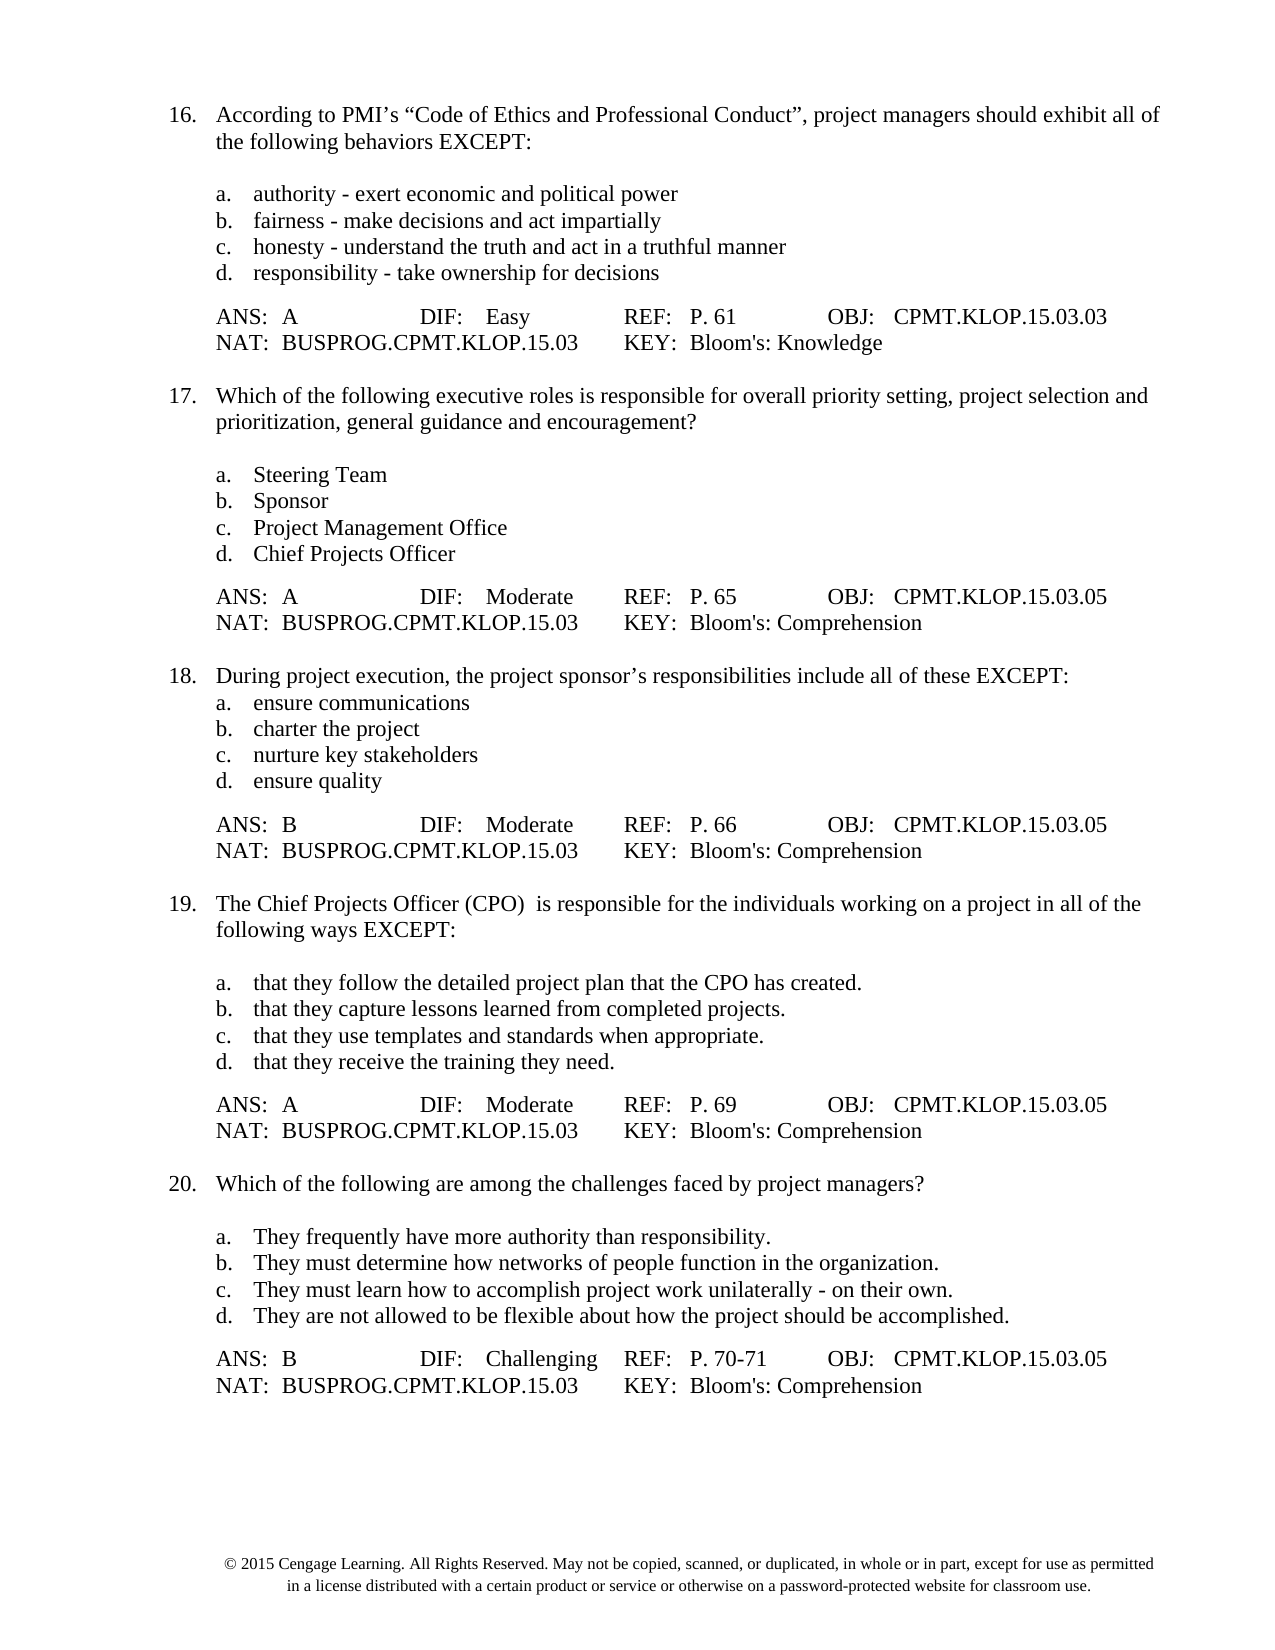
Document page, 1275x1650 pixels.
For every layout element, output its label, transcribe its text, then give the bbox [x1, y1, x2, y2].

table_cell They must learn how to accomplish project work unilaterally - on their own. [249, 1276, 1092, 1302]
table_cell ensure quality [249, 768, 1092, 794]
table_header a. [211, 689, 248, 715]
table_header a. [211, 180, 248, 207]
table_header They frequently have more authority than responsibility. [249, 1223, 1092, 1249]
text ANS: B DIF: Moderate REF: P. 66 OBJ: CPMT.KLOP.15.03.05 [216, 811, 1162, 837]
text 16. According to PMI’s “Code of Ethics and Professional Conduct”, project managers should exhibit all of the following behaviors EXCEPT: [150, 101, 1162, 154]
text 17. Which of the following executive roles is responsible for overall priority setting, project selection and prioritization, general guidance and encouragement? [150, 382, 1162, 434]
text NAT: BUSPROG.CPMT.KLOP.15.03 KEY: Bloom's: Comprehension [216, 609, 1162, 636]
table_cell c. [211, 741, 248, 768]
table_header authority - exert economic and political power [249, 180, 1092, 207]
table_header a. [211, 1223, 248, 1249]
table_cell d. [211, 768, 248, 794]
table_cell b. [211, 487, 248, 513]
table_cell They must determine how networks of people function in the organization. [249, 1249, 1092, 1276]
text NAT: BUSPROG.CPMT.KLOP.15.03 KEY: Bloom's: Knowledge [216, 329, 1162, 355]
text NAT: BUSPROG.CPMT.KLOP.15.03 KEY: Bloom's: Comprehension [216, 837, 1162, 863]
text NAT: BUSPROG.CPMT.KLOP.15.03 KEY: Bloom's: Comprehension [216, 1372, 1162, 1398]
table_cell c. [211, 1022, 248, 1048]
table_cell Project Management Office [249, 514, 1092, 540]
text ANS: A DIF: Moderate REF: P. 69 OBJ: CPMT.KLOP.15.03.05 [216, 1091, 1162, 1118]
table_cell b. [211, 1249, 248, 1276]
text 20. Which of the following are among the challenges faced by project managers? [150, 1170, 1162, 1197]
table_header a. [211, 969, 248, 995]
table_cell They are not allowed to be flexible about how the project should be accomplished. [249, 1302, 1092, 1328]
text ANS: A DIF: Moderate REF: P. 65 OBJ: CPMT.KLOP.15.03.05 [216, 583, 1162, 609]
table_cell nurture key stakeholders [249, 741, 1092, 768]
table_cell b. [211, 207, 248, 233]
table_cell d. [211, 260, 248, 286]
table_header that they follow the detailed project plan that the CPO has created. [249, 969, 1092, 995]
text ANS: A DIF: Easy REF: P. 61 OBJ: CPMT.KLOP.15.03.03 [216, 303, 1162, 329]
table_cell c. [211, 1276, 248, 1302]
text NAT: BUSPROG.CPMT.KLOP.15.03 KEY: Bloom's: Comprehension [216, 1118, 1162, 1144]
table_cell Sponsor [249, 487, 1092, 513]
table_cell charter the project [249, 715, 1092, 741]
table_header ensure communications [249, 689, 1092, 715]
table_cell responsibility - take ownership for decisions [249, 260, 1092, 286]
table_cell d. [211, 540, 248, 566]
text ANS: B DIF: Challenging REF: P. 70-71 OBJ: CPMT.KLOP.15.03.05 [216, 1345, 1162, 1372]
table_cell d. [211, 1048, 248, 1074]
table_cell honesty - understand the truth and act in a truthful manner [249, 233, 1092, 259]
table_cell that they receive the training they need. [249, 1048, 1092, 1074]
table_cell b. [211, 715, 248, 741]
table_cell d. [211, 1302, 248, 1328]
table_cell fairness - make decisions and act impartially [249, 207, 1092, 233]
table_header a. [211, 461, 248, 487]
table_cell that they use templates and standards when appropriate. [249, 1022, 1092, 1048]
table_cell c. [211, 514, 248, 540]
table_header Steering Team [249, 461, 1092, 487]
table_cell that they capture lessons learned from completed projects. [249, 995, 1092, 1022]
table_cell c. [211, 233, 248, 259]
text 18. During project execution, the project sponsor’s responsibilities include all of these EXCEPT: [150, 662, 1162, 688]
table_cell b. [211, 995, 248, 1022]
text 19. The Chief Projects Officer (CPO) is responsible for the individuals working on a project in all of the following ways EXCEPT: [150, 890, 1162, 943]
table_cell Chief Projects Officer [249, 540, 1092, 566]
